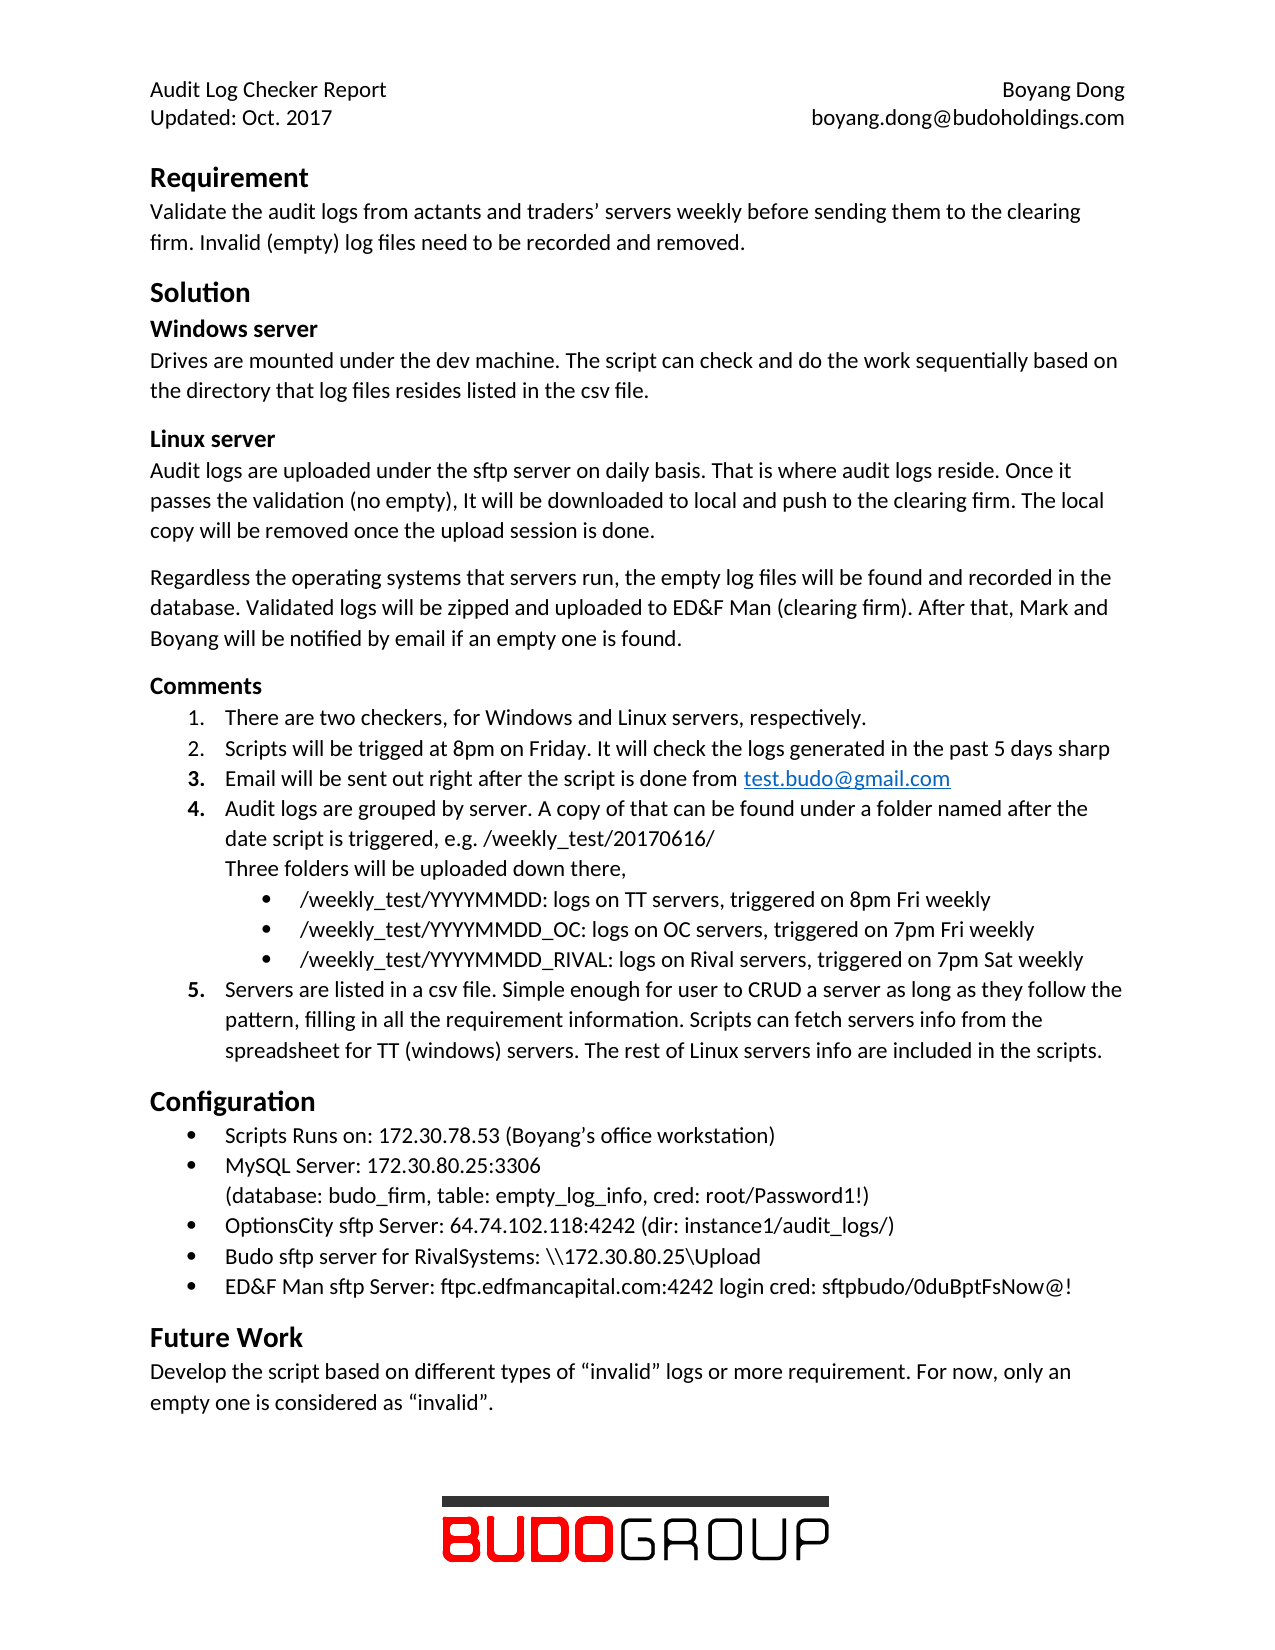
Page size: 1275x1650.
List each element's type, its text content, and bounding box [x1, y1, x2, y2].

text Solution [150, 274, 1125, 310]
list /weekly_test/YYYYMMDD_RIVAL: logs on Rival servers, triggered on 7pm Sat weekly [262, 945, 1125, 973]
text Regardless the operating systems that servers run, the empty log files will be found and recorded in the database. Validated logs will be zipped and uploaded to ED&F Man (clearing firm). After that, Mark and Boyang will be notified by email if an empty one is found. [150, 563, 1125, 652]
list Budo sftp server for RivalSystems: \\172.30.80.25\Upload [187, 1242, 1125, 1270]
text Develop the script based on different types of “invalid” logs or more requirement. For now, only an empty one is considered as “invalid”. [150, 1357, 1125, 1416]
text Audit logs are uploaded under the sftp server on daily basis. That is where audit logs reside. Once it passes the validation (no empty), It will be downloaded to local and push to the clearing firm. The local copy will be removed once the upload session is done. [150, 456, 1125, 544]
list MySQL Server: 172.30.80.25:3306 [187, 1151, 1125, 1179]
list /weekly_test/YYYYMMDD_OC: logs on OC servers, triggered on 7pm Fri weekly [262, 915, 1125, 943]
list Audit logs are grouped by server. A copy of that can be found under a folder named after the date script is triggered, e.g. /weekly_test/20170616/ [187, 794, 1125, 852]
list OptionsCity sftp Server: 64.74.102.118:4242 (dir: instance1/audit_logs/) [187, 1212, 1125, 1240]
list Scripts Runs on: 172.30.78.53 (Boyang’s office workstation) [187, 1121, 1125, 1149]
text Comments [150, 671, 1125, 701]
text Configuration [150, 1083, 1125, 1118]
list (database: budo_firm, table: empty_log_info, cred: root/Password1!) [225, 1181, 1125, 1209]
list Scripts will be trigged at 8pm on Friday. It will check the logs generated in the past 5 days sharp [187, 734, 1125, 762]
list Servers are listed in a csv file. Simple enough for user to CRUD a server as long as they follow the pattern, filling in all the requirement information. Scripts can fetch servers info from the spreadsheet for TT (windows) servers. The rest of Linux servers info are included in the scripts. [187, 975, 1125, 1064]
text Validate the audit logs from actants and traders’ servers weekly before sending them to the clearing firm. Invalid (empty) log files need to be recorded and removed. [150, 197, 1125, 256]
text Requirement [150, 159, 1125, 195]
list ED&F Man sftp Server: ftpc.edfmancapital.com:4242 login cred: sftpbudo/0duBptFsNow@! [187, 1272, 1125, 1300]
list Email will be sent out right after the script is done from test.budo@gmail.com [187, 764, 1125, 792]
list Three folders will be uploaded down there, [225, 854, 1125, 882]
list There are two checkers, for Windows and Linux servers, respectively. [187, 703, 1125, 731]
list /weekly_test/YYYYMMDD: logs on TT servers, triggered on 8pm Fri weekly [262, 885, 1125, 913]
text Linux server [150, 423, 1125, 453]
text Drives are mounted under the dev machine. The script can check and do the work sequentially based on the directory that log files resides listed in the csv file. [150, 346, 1125, 404]
text Future Work [150, 1319, 1125, 1354]
text Windows server [150, 313, 1125, 343]
